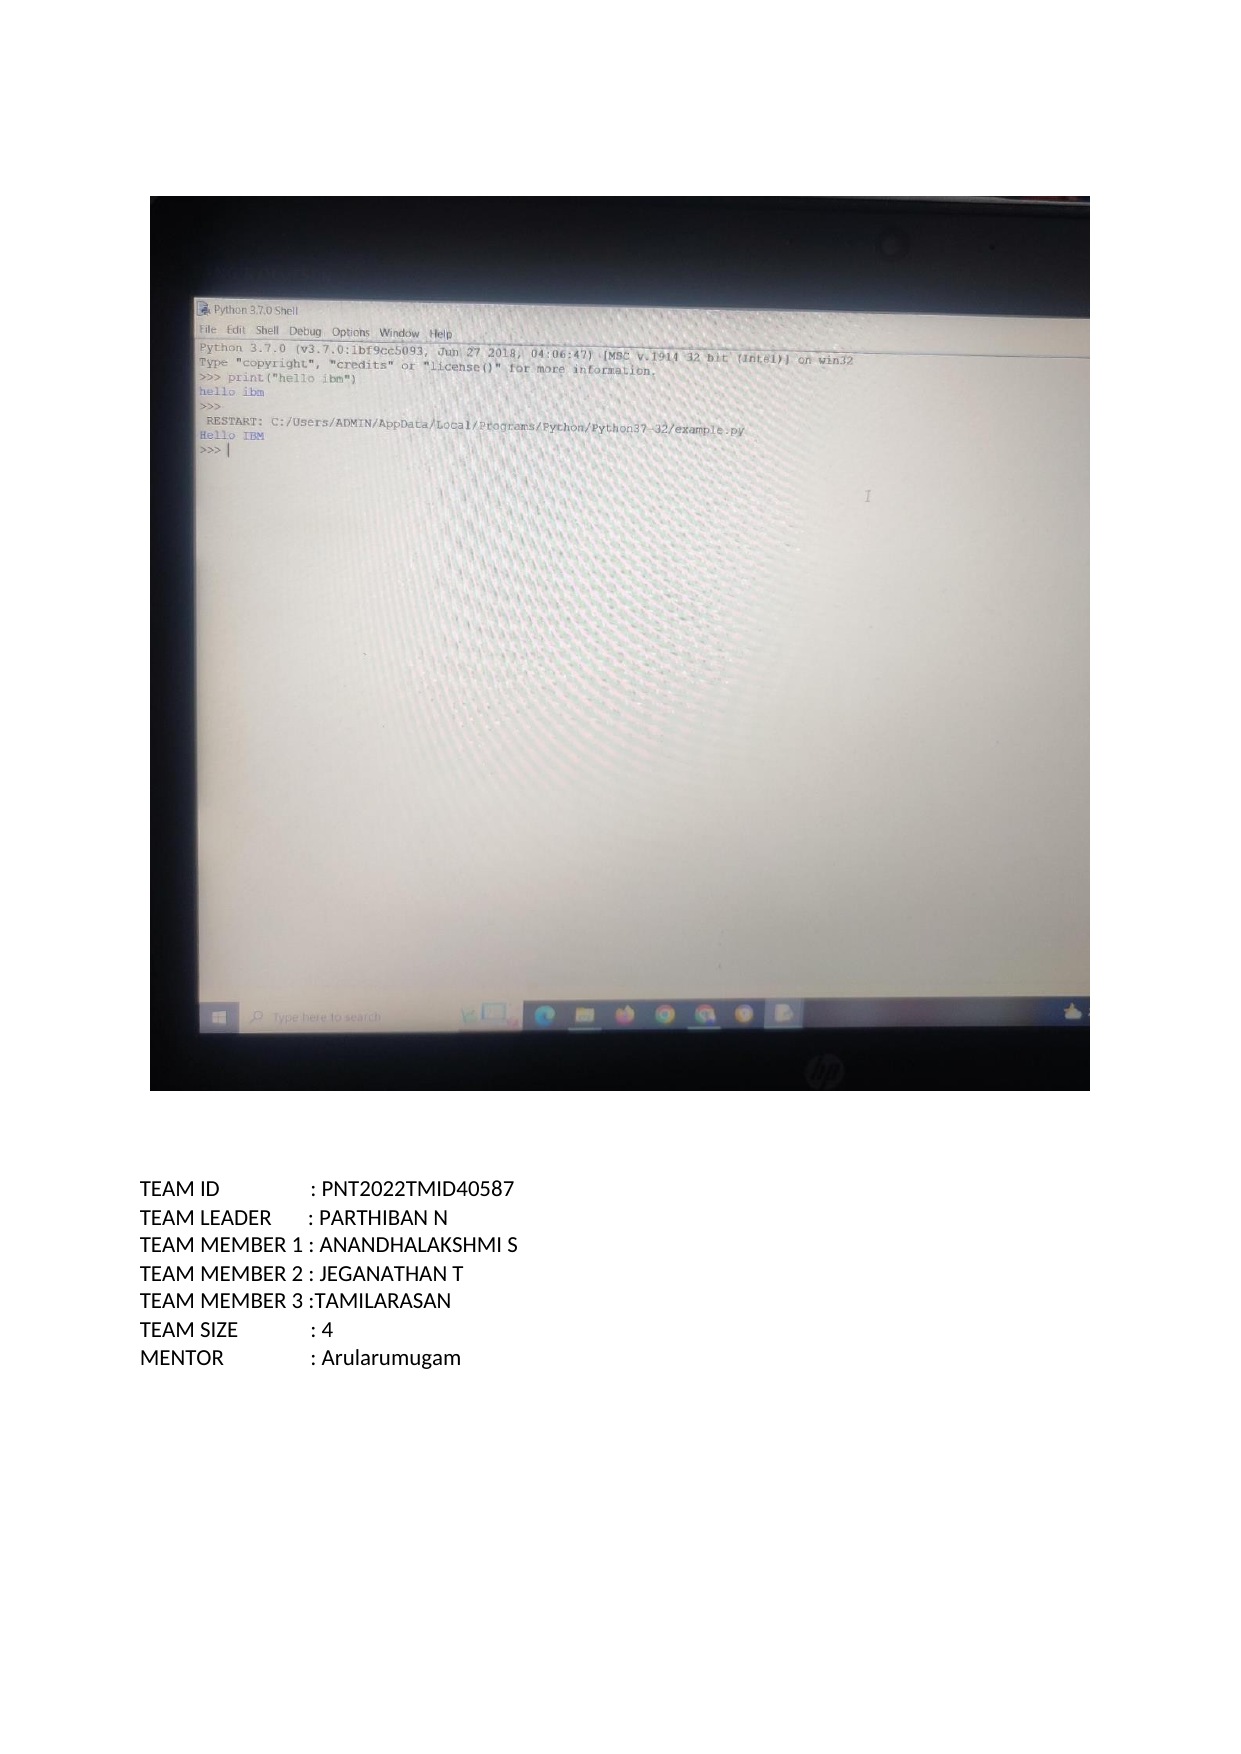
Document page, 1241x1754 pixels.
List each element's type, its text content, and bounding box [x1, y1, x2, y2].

text TEAM MEMBER 2 : JEGANATHAN T [139, 1259, 1103, 1287]
picture [150, 196, 1090, 1091]
text TEAM MEMBER 3 :TAMILARASAN TEAM SIZE : 4 [139, 1287, 1103, 1343]
text TEAM ID : PNT2022TMID40587 TEAM LEADER : PARTHIBAN N TEAM MEMBER 1 : ANANDHALAKSHMI S [139, 1174, 1103, 1259]
text MENTOR : Arularumugam [139, 1343, 1103, 1371]
